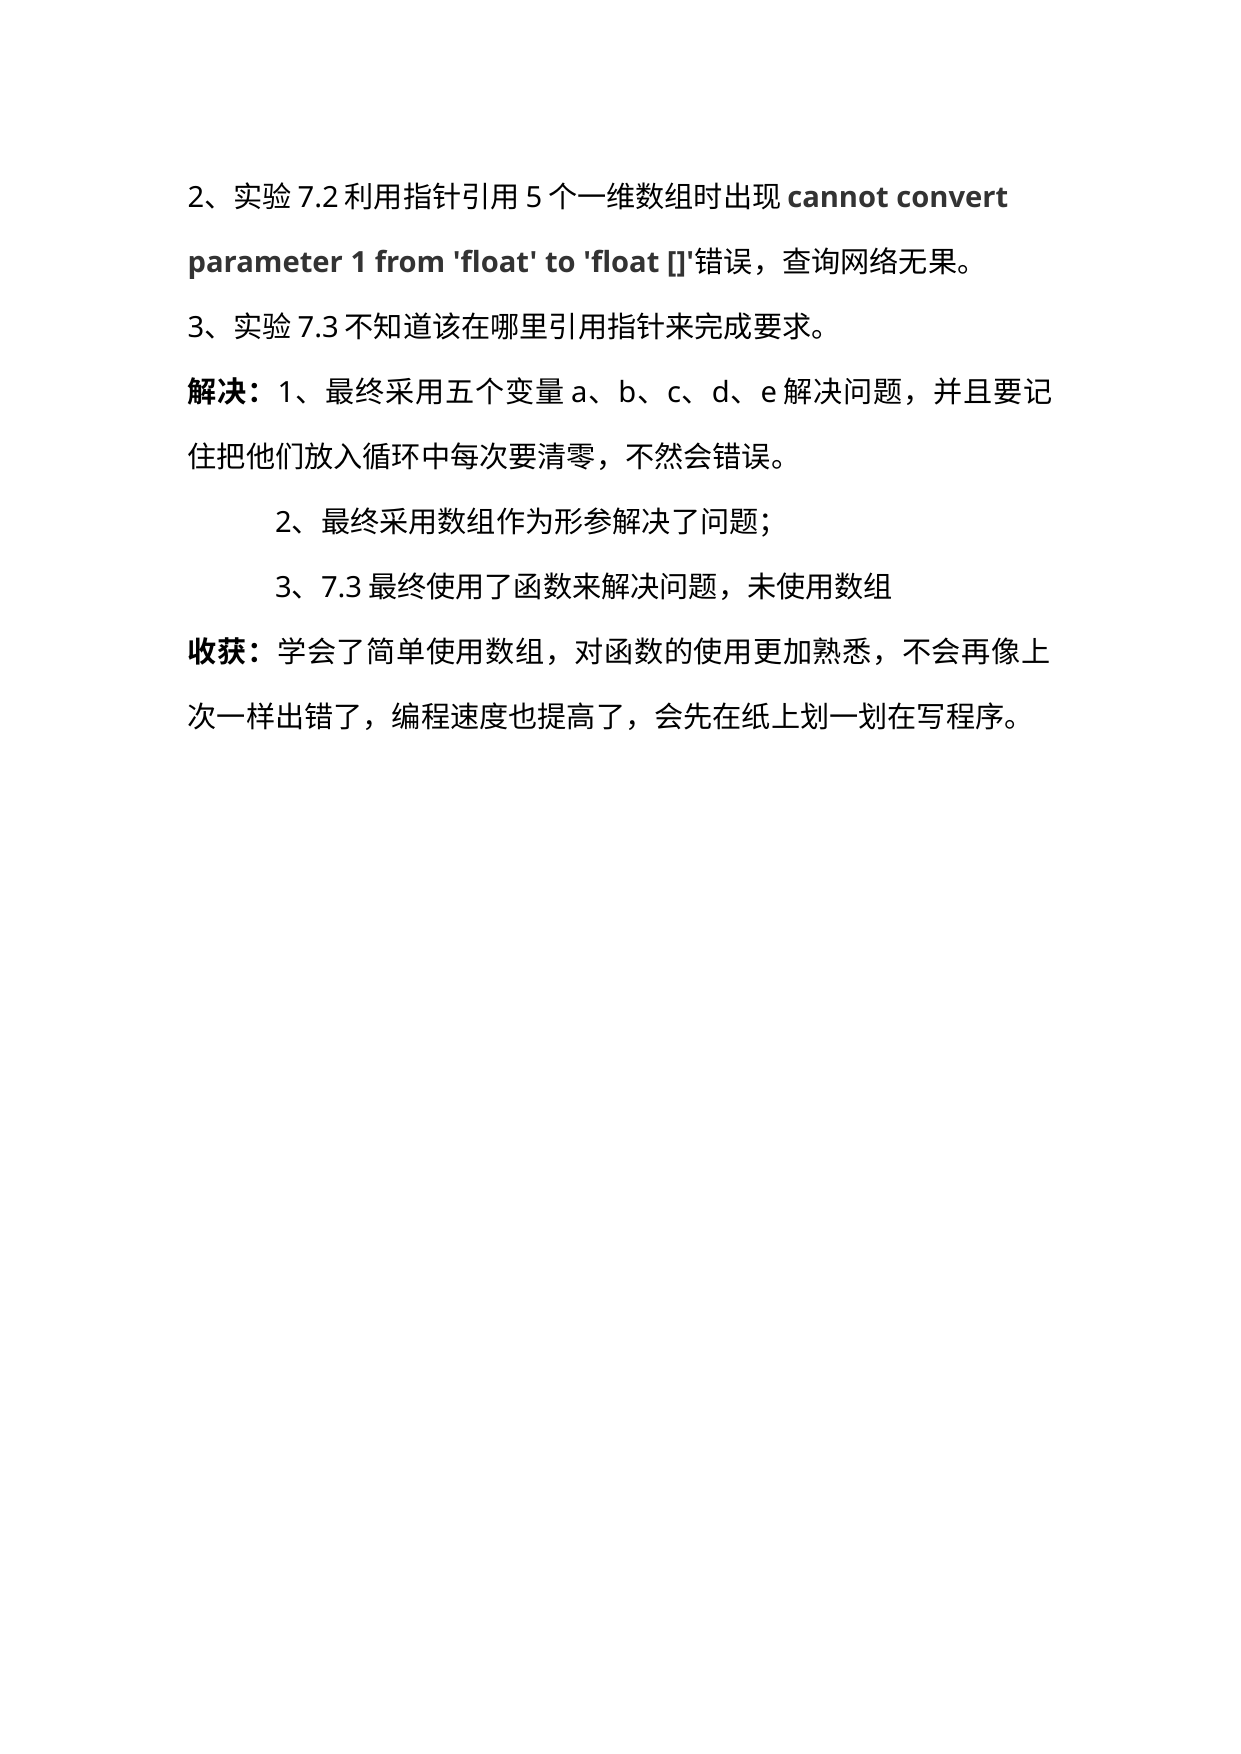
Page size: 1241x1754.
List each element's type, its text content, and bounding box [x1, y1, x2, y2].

subtitle 2、实验7.2利用指针引用5个一维数组时出现cannot convert parameter 1 from 'float' to 'float []'错误，查询网络无果。 [187, 162, 1053, 292]
text 解决：1、最终采用五个变量a、b、c、d、e解决问题，并且要记住把他们放入循环中每次要清零，不然会错误。 [187, 357, 1053, 487]
text 收获：学会了简单使用数组，对函数的使用更加熟悉，不会再像上次一样出错了，编程速度也提高了，会先在纸上划一划在写程序。 [187, 617, 1053, 747]
text 3、实验7.3不知道该在哪里引用指针来完成要求。 [187, 292, 1053, 357]
text 2、最终采用数组作为形参解决了问题； [231, 487, 1053, 552]
text 3、7.3最终使用了函数来解决问题，未使用数组 [231, 552, 1053, 617]
